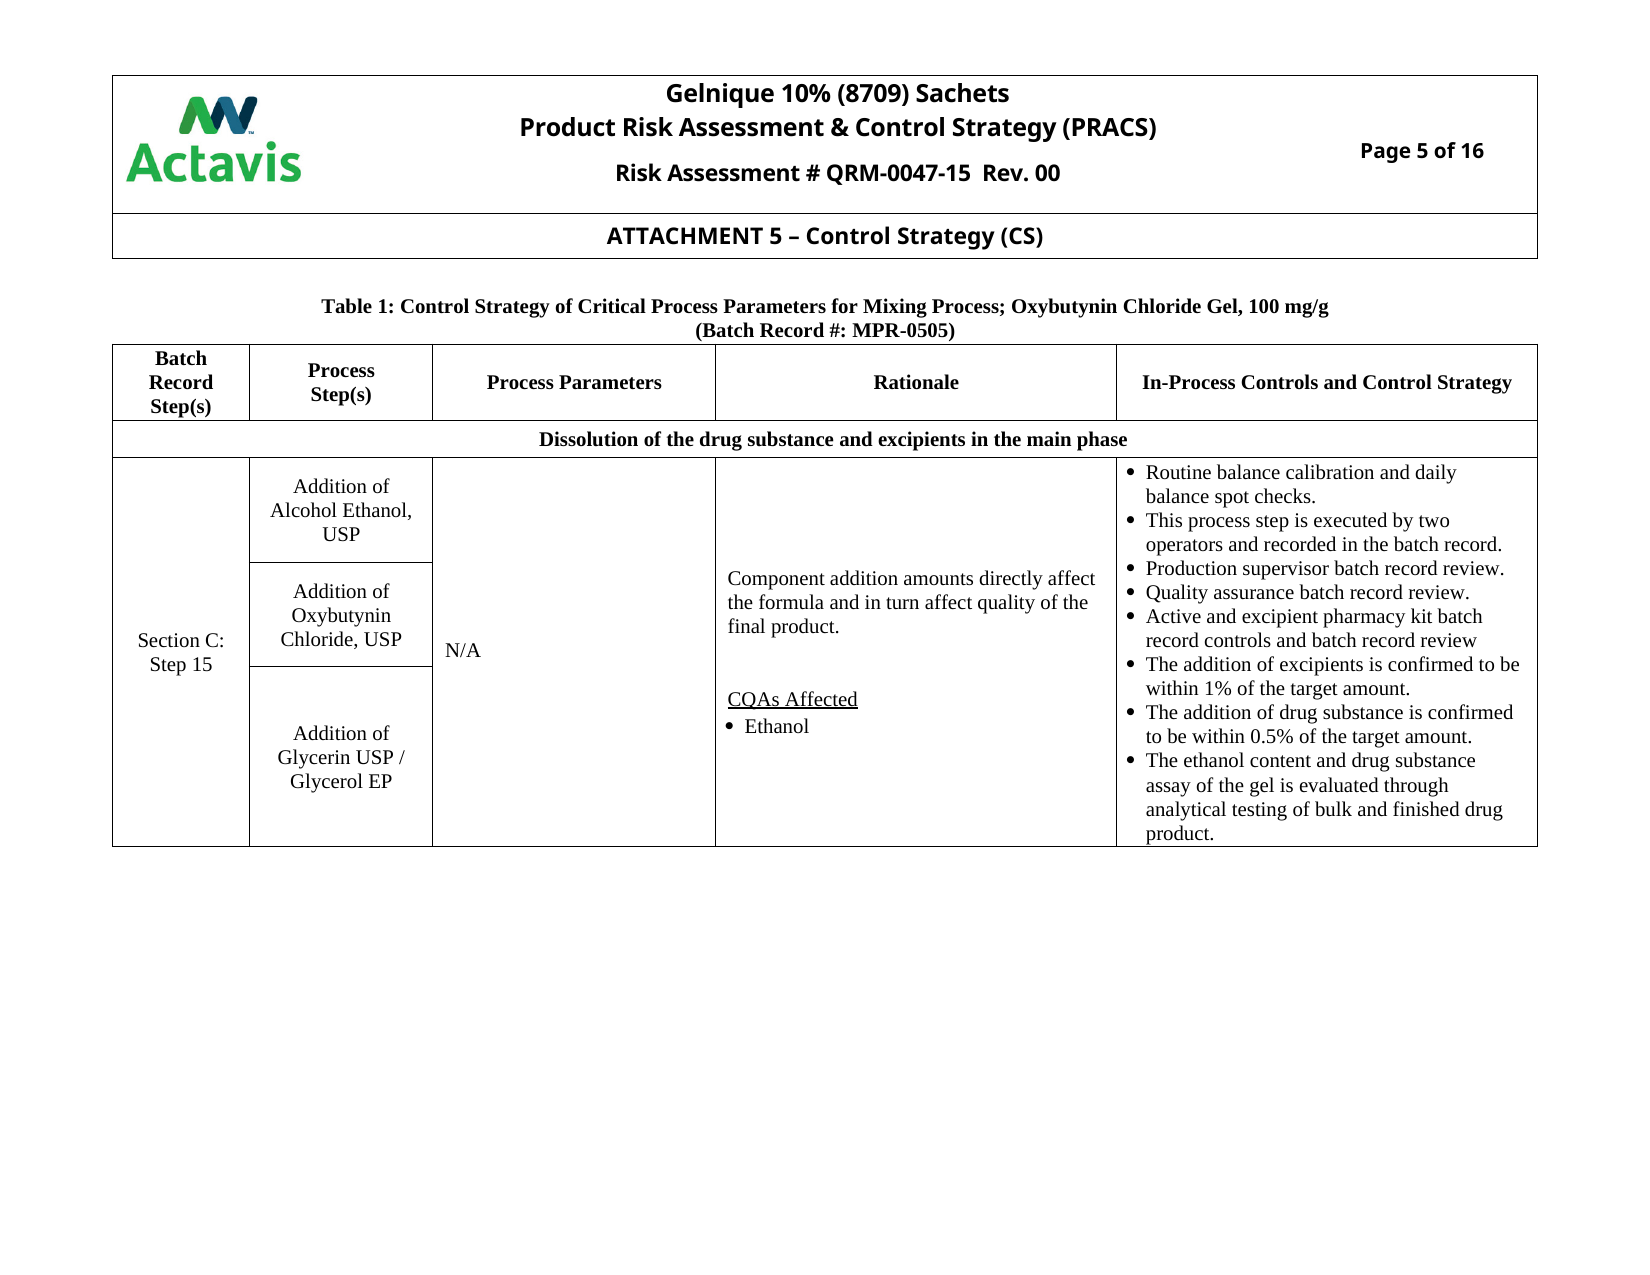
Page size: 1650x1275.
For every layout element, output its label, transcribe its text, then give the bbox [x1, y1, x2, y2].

table_cell Component addition amounts directly affect the formula and in turn affect quality of the final product. CQAs Affected Ethanol [716, 458, 1116, 846]
table_cell Routine balance calibration and daily balance spot checks. This process step is executed by two operators and recorded in the batch record. Production supervisor batch record review. Quality assurance batch record review. Active and excipient pharmacy kit batch record controls and batch record review The addition of excipients is confirmed to be within 1% of the target amount. The addition of drug substance is confirmed to be within 0.5% of the target amount. The ethanol content and drug substance assay of the gel is evaluated through analytical testing of bulk and finished drug product. [1117, 458, 1537, 846]
table_cell Addition of Oxybutynin Chloride, USP [250, 563, 432, 666]
table_cell Section C: Step 15 [113, 458, 249, 846]
table_cell Dissolution of the drug substance and excipients in the main phase [113, 421, 1537, 457]
table_cell Addition of Alcohol Ethanol, USP [250, 458, 432, 562]
table_cell Batch Record Step(s) [113, 345, 249, 420]
table_cell In-Process Controls and Control Strategy [1117, 345, 1537, 420]
table_cell Addition of Glycerin USP / Glycerol EP [250, 667, 432, 846]
table_cell N/A [433, 458, 715, 846]
table_header Table 1: Control Strategy of Critical Process Parameters for Mixing Process; Oxybutynin Chloride Gel, 100 mg/g (Batch Record #: MPR-0505) [113, 292, 1537, 343]
table_cell Rationale [716, 345, 1116, 420]
table_cell Process Parameters [433, 345, 715, 420]
table_cell Process Step(s) [250, 345, 432, 420]
picture [120, 88, 308, 191]
